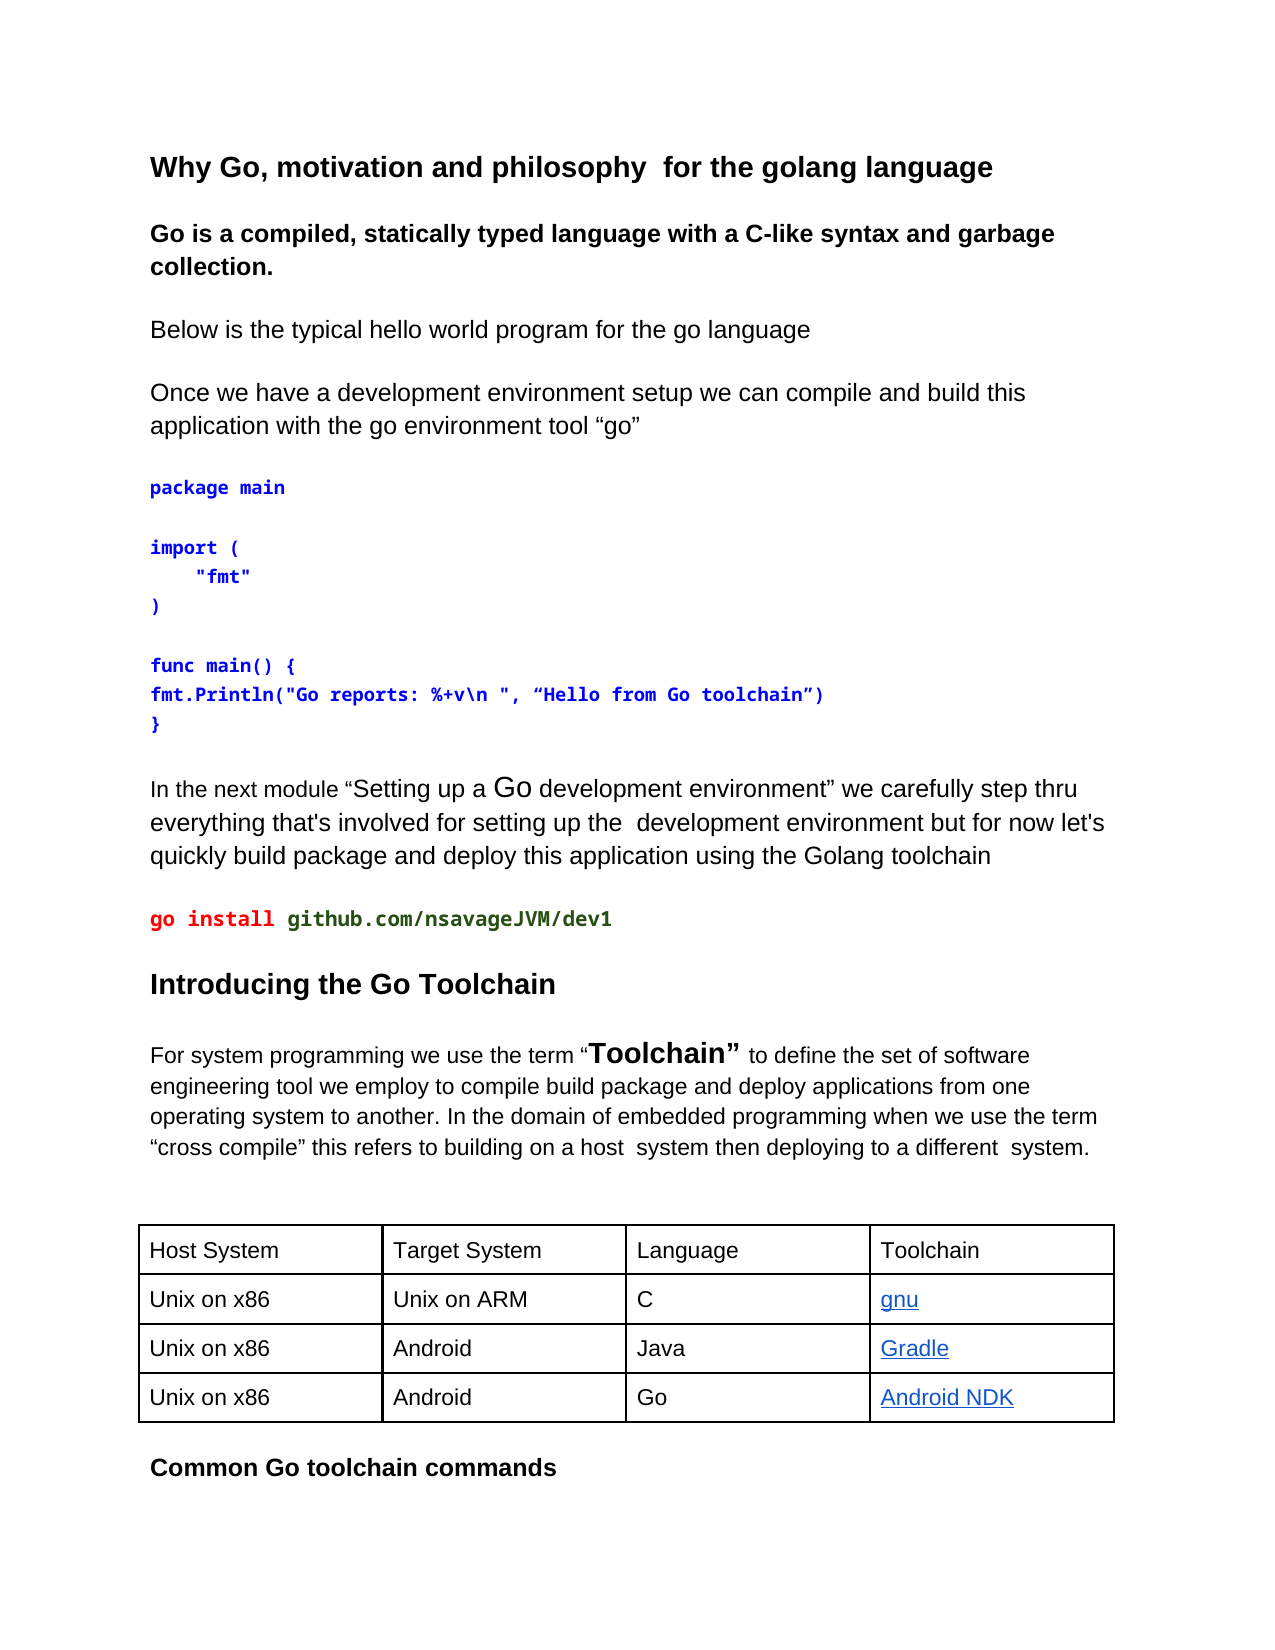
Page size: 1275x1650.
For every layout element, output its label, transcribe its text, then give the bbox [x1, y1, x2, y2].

text Introducing the Go Toolchain [150, 967, 1125, 1000]
text Once we have a development environment setup we can compile and build this application with the go environment tool “go” [150, 378, 1125, 440]
text "fmt" [150, 563, 1125, 589]
table_cell Unix on x86 [140, 1374, 381, 1421]
table_cell Java [627, 1325, 869, 1372]
table_header Toolchain [871, 1226, 1113, 1273]
table_header Language [627, 1226, 869, 1273]
text func main() { [150, 652, 1125, 677]
text Go is a compiled, statically typed language with a C-like syntax and garbage collection. [150, 219, 1125, 281]
table_header Target System [384, 1226, 625, 1273]
table_cell Unix on ARM [384, 1275, 625, 1323]
table_header Host System [140, 1226, 381, 1273]
text Below is the typical hello world program for the go language [150, 315, 1125, 344]
table_cell Unix on x86 [140, 1275, 381, 1323]
table_cell gnu [871, 1275, 1113, 1323]
text Why Go, motivation and philosophy for the golang language [150, 150, 1125, 183]
table_cell Android NDK [871, 1374, 1113, 1421]
text For system programming we use the term “Toolchain” to define the set of software engineering tool we employ to compile build package and deploy applications from one operating system to another. In the domain of embedded programming when we use the term “cross compile” this refers to building on a host system then deploying to a different system. [150, 1036, 1125, 1160]
text go install github.com/nsavageJVM/dev1 [150, 904, 1125, 932]
table_cell Android [384, 1374, 625, 1421]
text ) [150, 592, 1125, 618]
table_cell C [627, 1275, 869, 1323]
text package main [150, 474, 1125, 500]
table_cell Go [627, 1374, 869, 1421]
text import ( [150, 534, 1125, 559]
text In the next module “Setting up a Go development environment” we carefully step thru everything that's involved for setting up the development environment but for now let's quickly build package and deploy this application using the Golang toolchain [150, 770, 1125, 869]
table_cell Unix on x86 [140, 1325, 381, 1372]
text } [150, 711, 1125, 736]
text fmt.Println("Go reports: %+v\n ", “Hello from Go toolchain”) [150, 681, 1125, 707]
text Common Go toolchain commands [150, 1453, 1125, 1482]
table_cell Android [384, 1325, 625, 1372]
table_cell Gradle [871, 1325, 1113, 1372]
